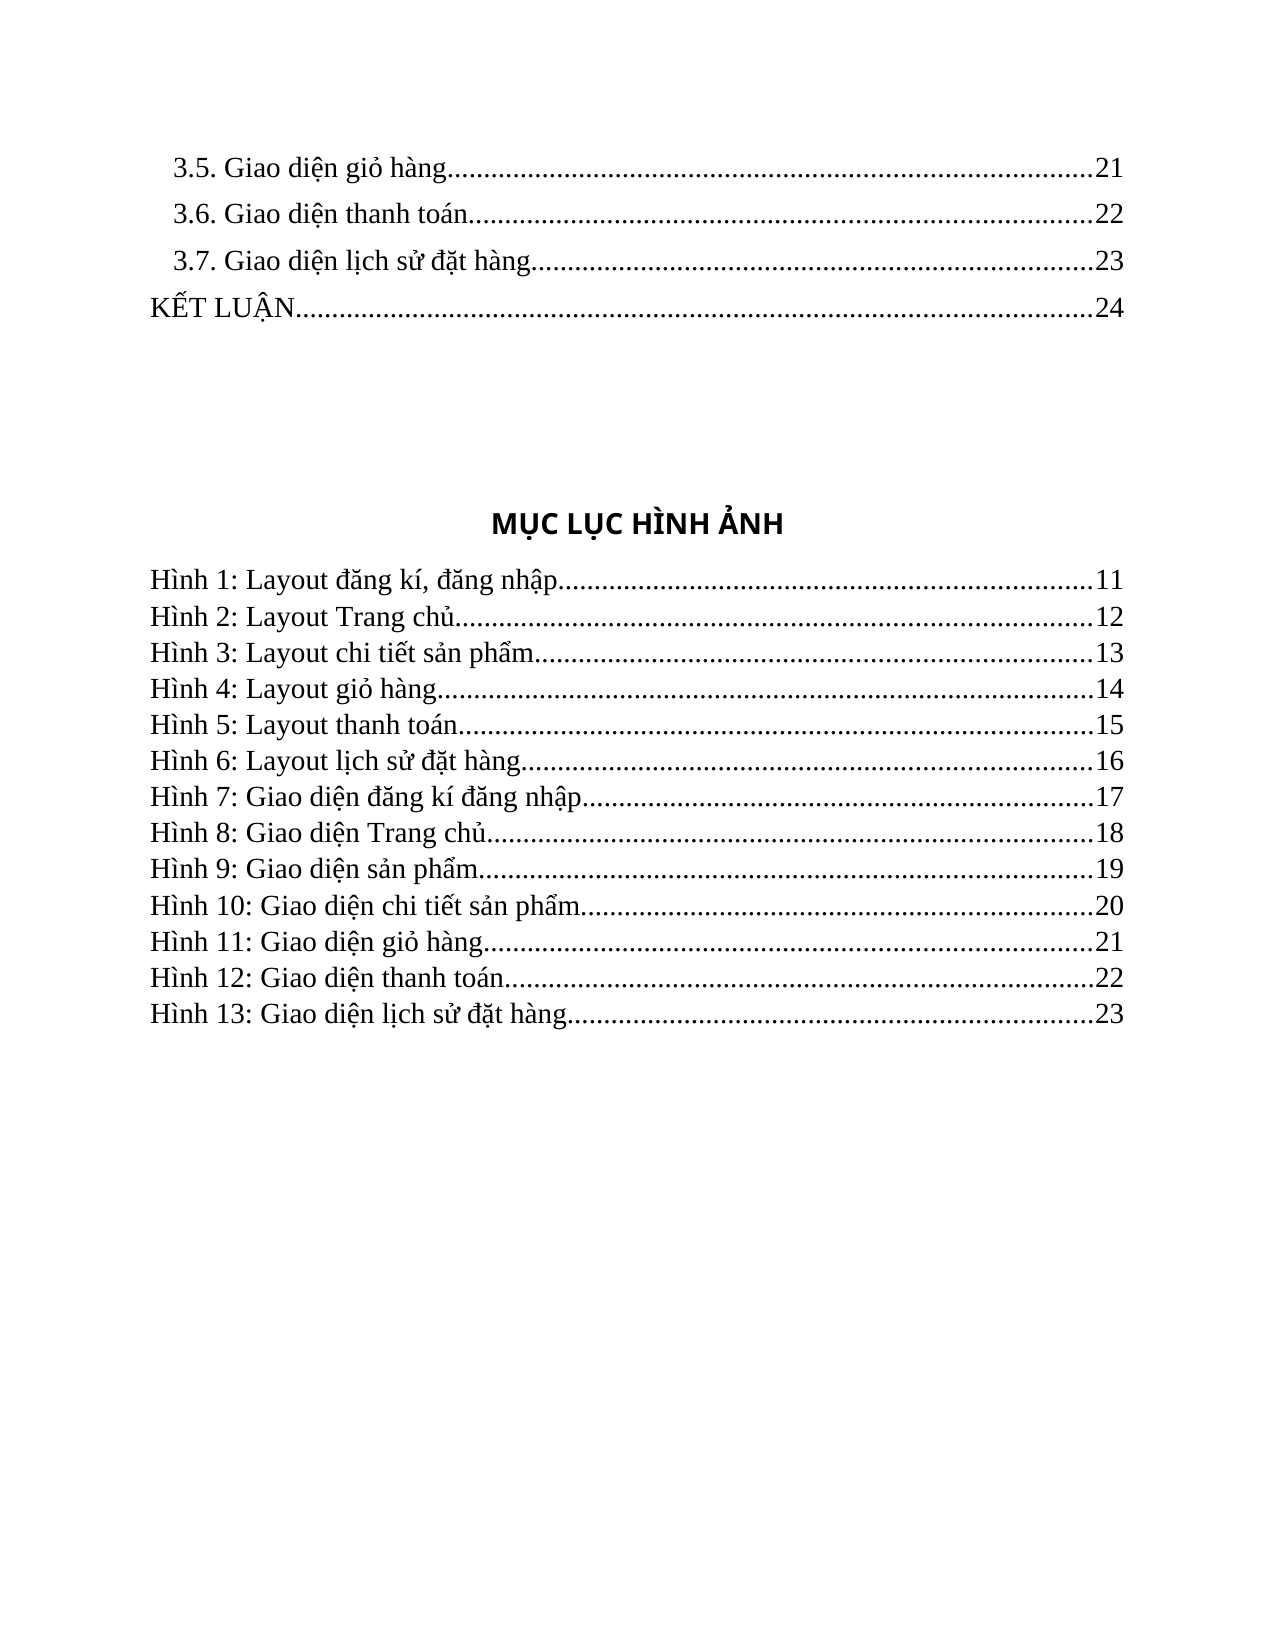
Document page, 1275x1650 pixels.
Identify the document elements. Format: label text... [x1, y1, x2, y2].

text Hình 4: Layout giỏ hàng 14 [150, 671, 1125, 704]
text Hình 9: Giao diện sản phẩm 19 [150, 852, 1125, 885]
text Hình 12: Giao diện thanh toán 22 [150, 960, 1125, 994]
text Hình 8: Giao diện Trang chủ 18 [150, 816, 1125, 849]
text Hình 1: Layout đăng kí, đăng nhập 11 [150, 562, 1125, 596]
text Hình 3: Layout chi tiết sản phẩm 13 [150, 635, 1125, 668]
text Hình 5: Layout thanh toán 15 [150, 707, 1125, 741]
text Hình 6: Layout lịch sử đặt hàng 16 [150, 743, 1125, 777]
text Hình 11: Giao diện giỏ hàng 21 [150, 924, 1125, 957]
text Hình 2: Layout Trang chủ 12 [150, 599, 1125, 632]
text Hình 7: Giao diện đăng kí đăng nhập 17 [150, 779, 1125, 813]
text Hình 13: Giao diện lịch sử đặt hàng 23 [150, 996, 1125, 1030]
text Hình 10: Giao diện chi tiết sản phẩm 20 [150, 888, 1125, 921]
subtitle MỤC LỤC HÌNH ẢNH [150, 503, 1125, 543]
